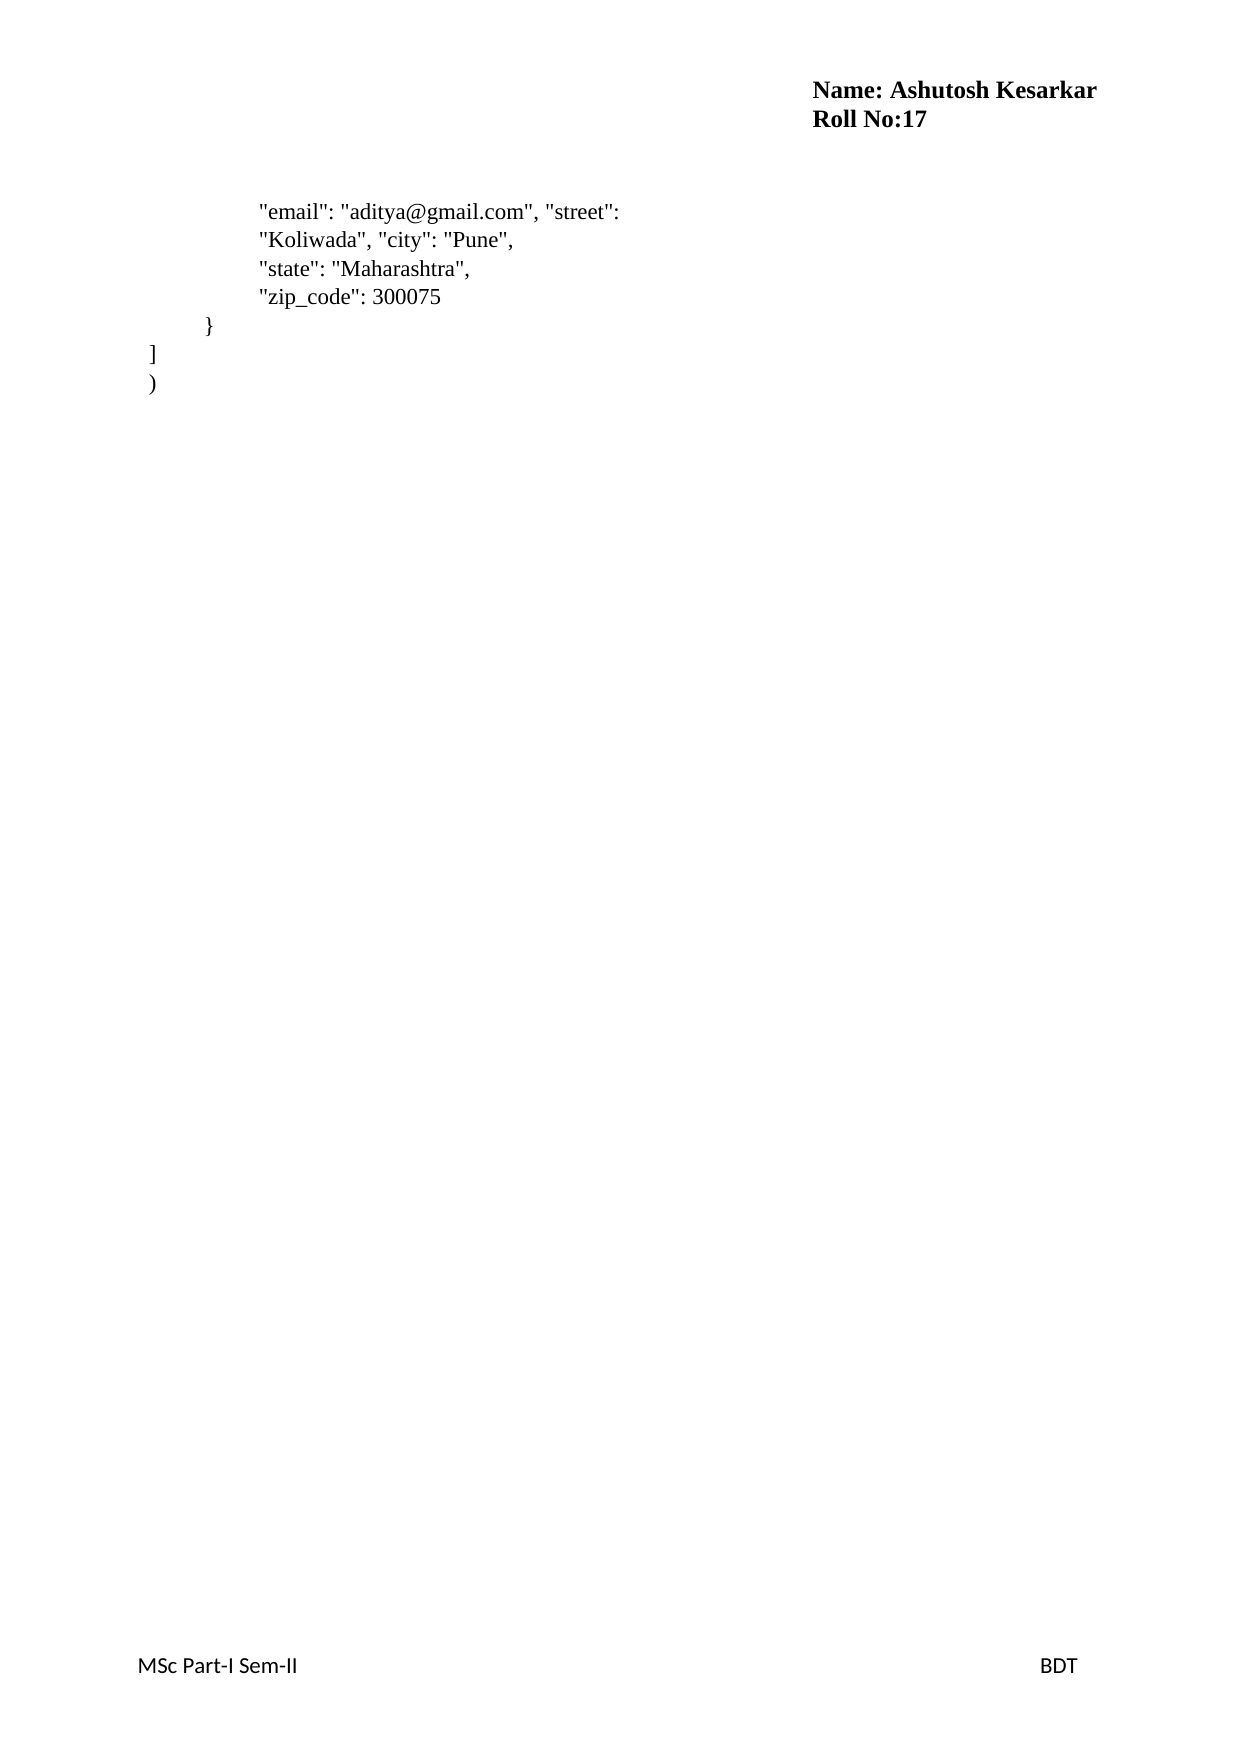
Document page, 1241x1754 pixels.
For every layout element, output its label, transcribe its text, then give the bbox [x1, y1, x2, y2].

text ] [148, 340, 1107, 367]
text } [203, 312, 1107, 338]
text ) [148, 369, 1107, 395]
text "email": "aditya@gmail.com", "street": "Koliwada", "city": "Pune", [258, 198, 644, 252]
text "state": "Maharashtra", "zip_code": 300075 [258, 255, 576, 309]
